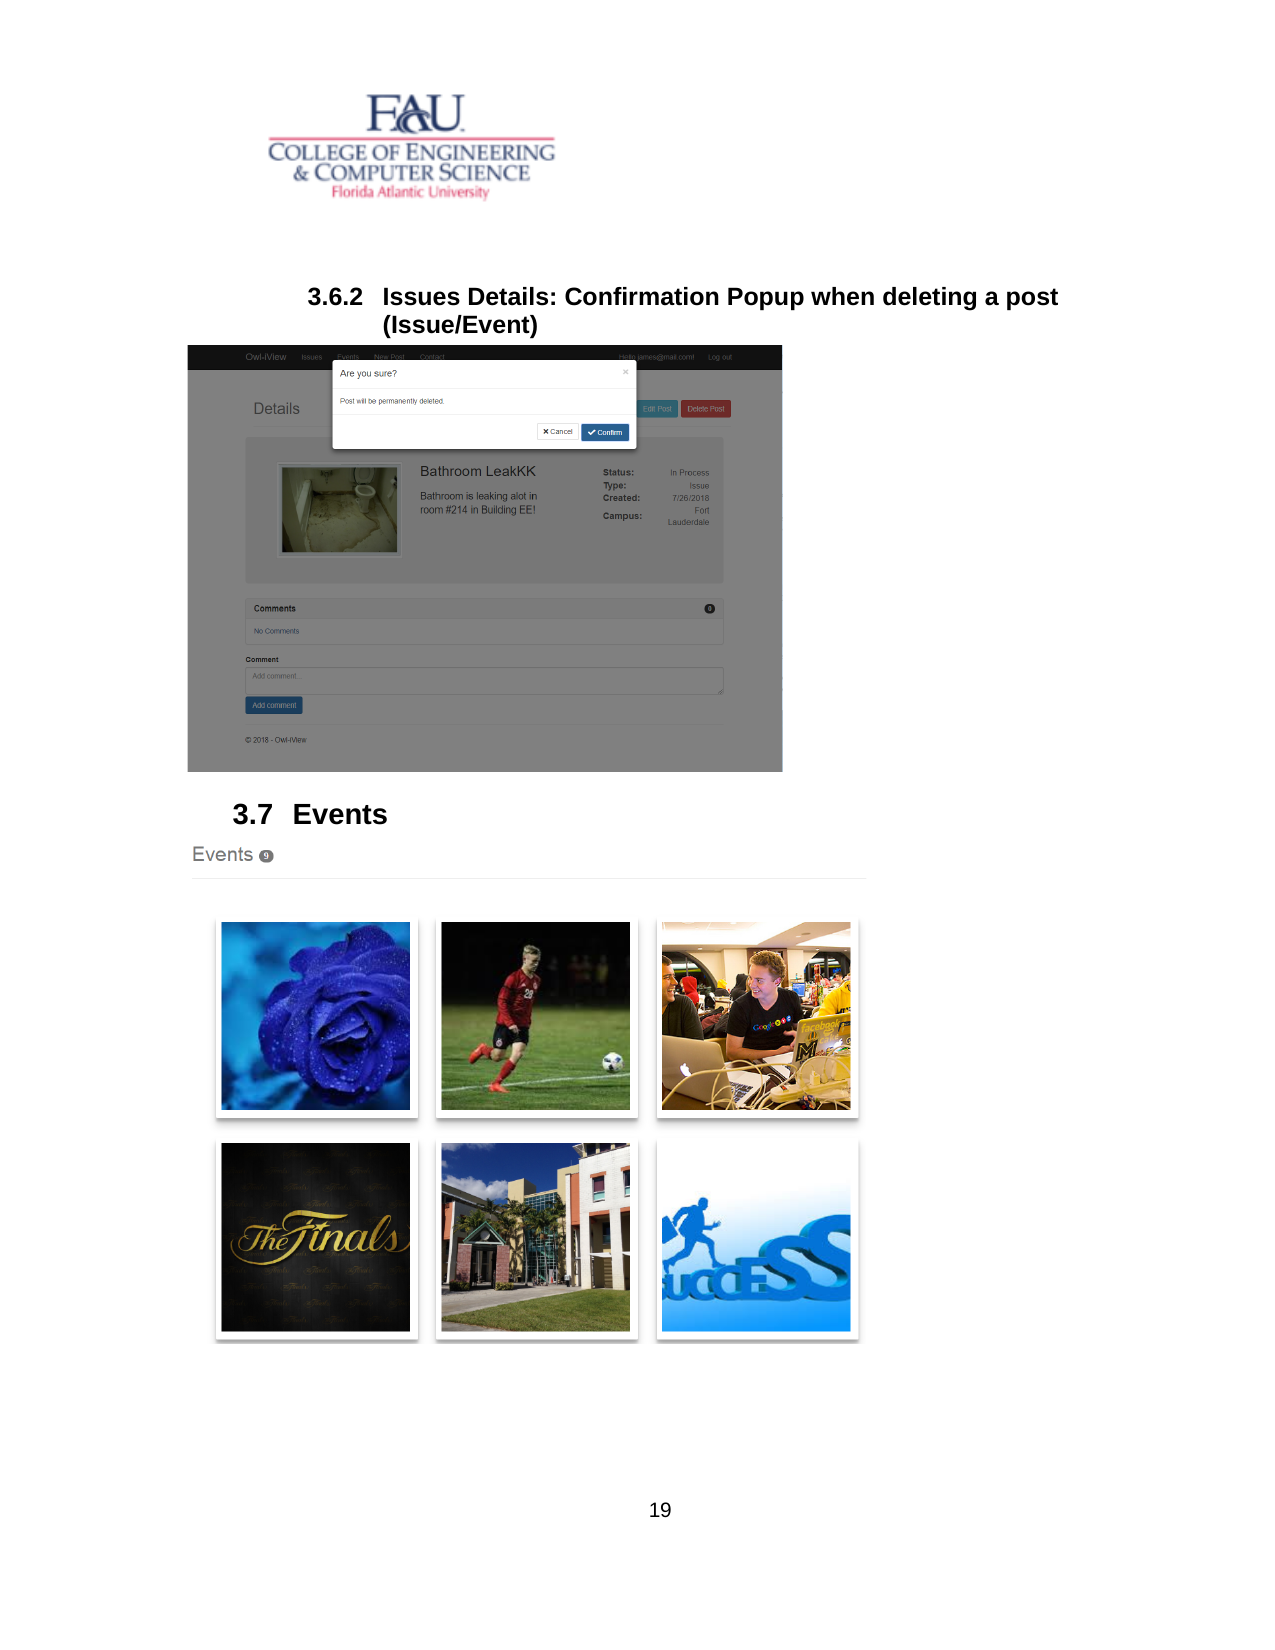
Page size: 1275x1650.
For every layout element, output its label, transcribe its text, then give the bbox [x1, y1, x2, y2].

picture [250, 87, 571, 208]
subtitle Events [232, 797, 1087, 831]
subtitle Issues Details: Confirmation Popup when deleting a post (Issue/Event) [307, 282, 1087, 339]
picture [187, 836, 867, 1344]
picture [187, 345, 783, 772]
